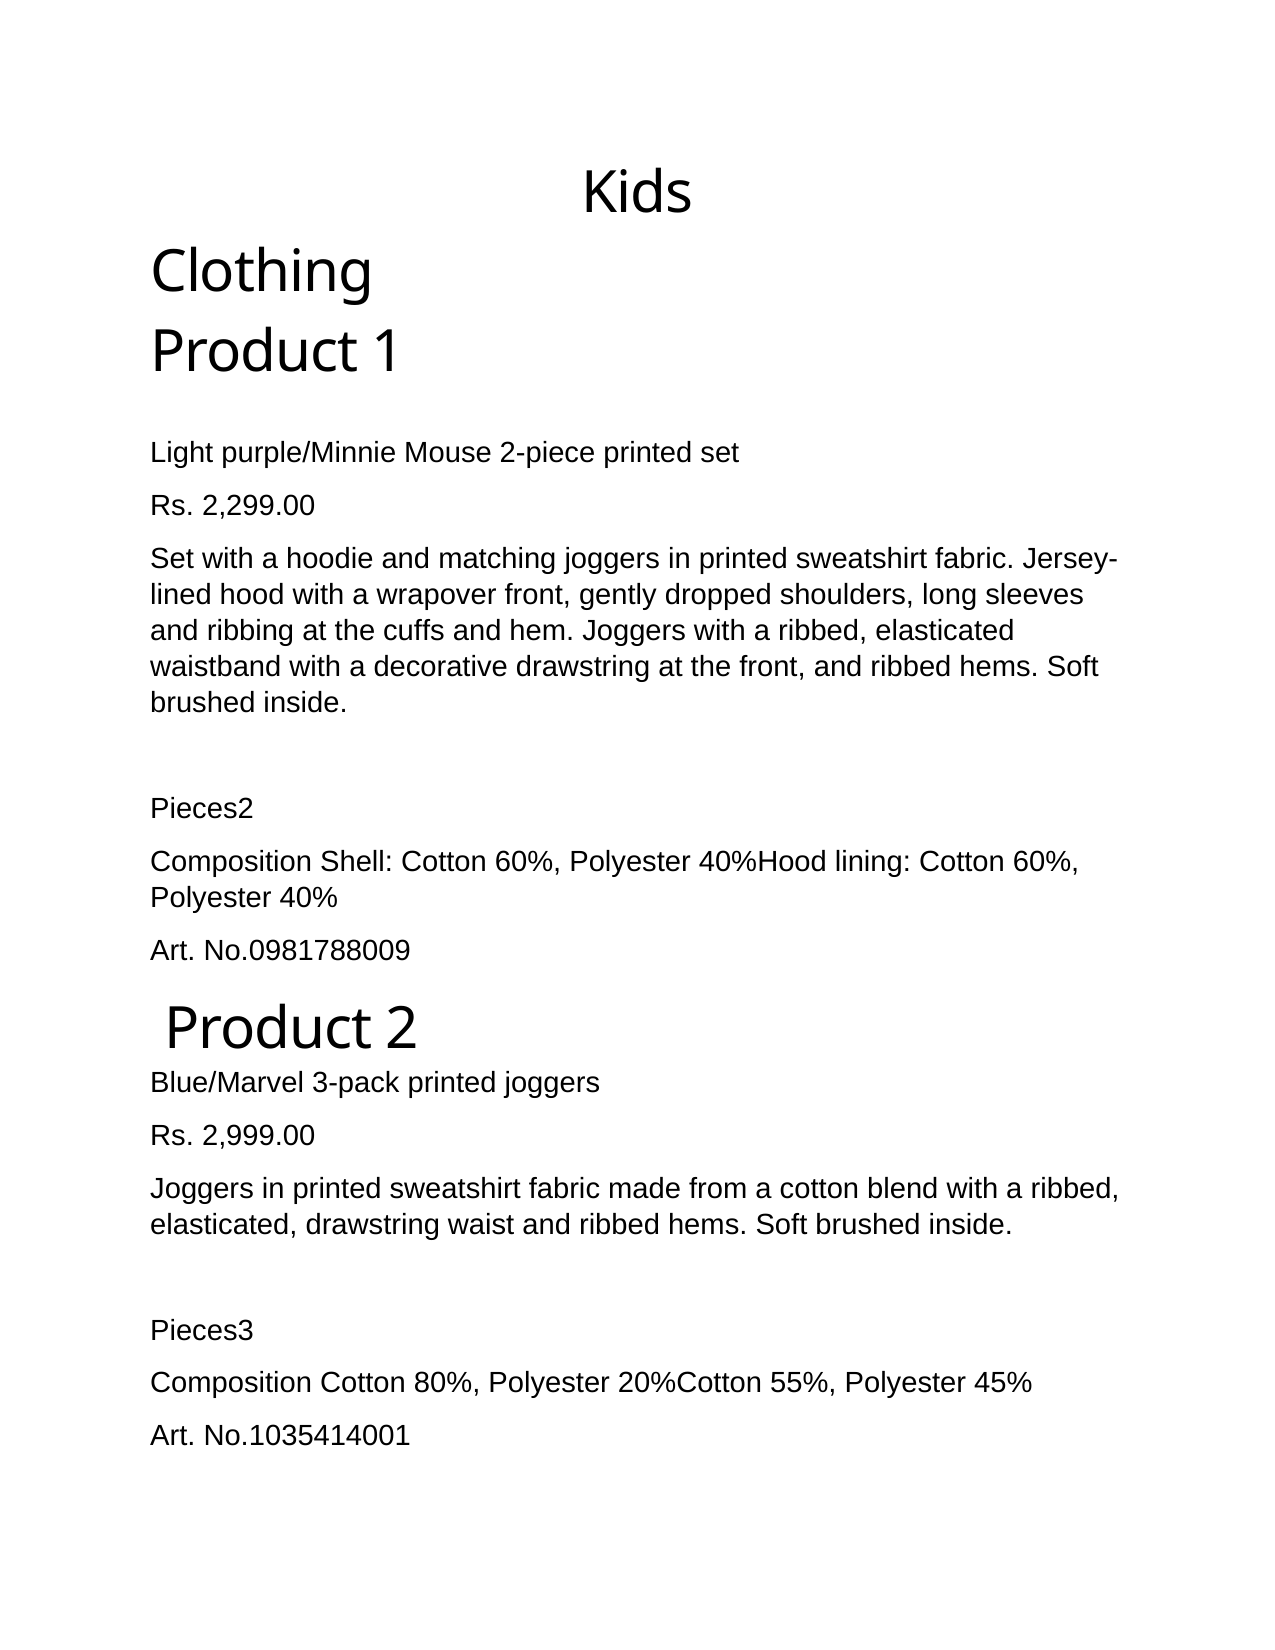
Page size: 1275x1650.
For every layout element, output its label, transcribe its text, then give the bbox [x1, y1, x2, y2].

text Light purple/Minnie Mouse 2-piece printed set [150, 435, 1125, 469]
text Pieces3 [150, 1313, 1125, 1346]
text Composition Cotton 80%, Polyester 20%Cotton 55%, Polyester 45% [150, 1365, 1125, 1399]
title Product 2 [150, 986, 1125, 1065]
title Product 1 [150, 309, 1125, 388]
text Set with a hoodie and matching joggers in printed sweatshirt fabric. Jersey-lined hood with a wrapover front, gently dropped shoulders, long sleeves and ribbing at the cuffs and hem. Joggers with a ribbed, elasticated waistband with a decorative drawstring at the front, and ribbed hems. Soft brushed inside. [150, 541, 1125, 719]
text Composition Shell: Cotton 60%, Polyester 40%Hood lining: Cotton 60%, Polyester 40% [150, 844, 1125, 914]
text Rs. 2,999.00 [150, 1118, 1125, 1152]
title Kids [150, 150, 1125, 229]
text Art. No.0981788009 [150, 933, 1125, 966]
text Rs. 2,299.00 [150, 488, 1125, 522]
text Pieces2 [150, 791, 1125, 825]
text Art. No.1035414001 [150, 1418, 1125, 1452]
text Joggers in printed sweatshirt fabric made from a cotton blend with a ribbed, elasticated, drawstring waist and ribbed hems. Soft brushed inside. [150, 1171, 1125, 1241]
text Blue/Marvel 3-pack printed joggers [150, 1065, 1125, 1099]
title Clothing [150, 229, 1125, 309]
